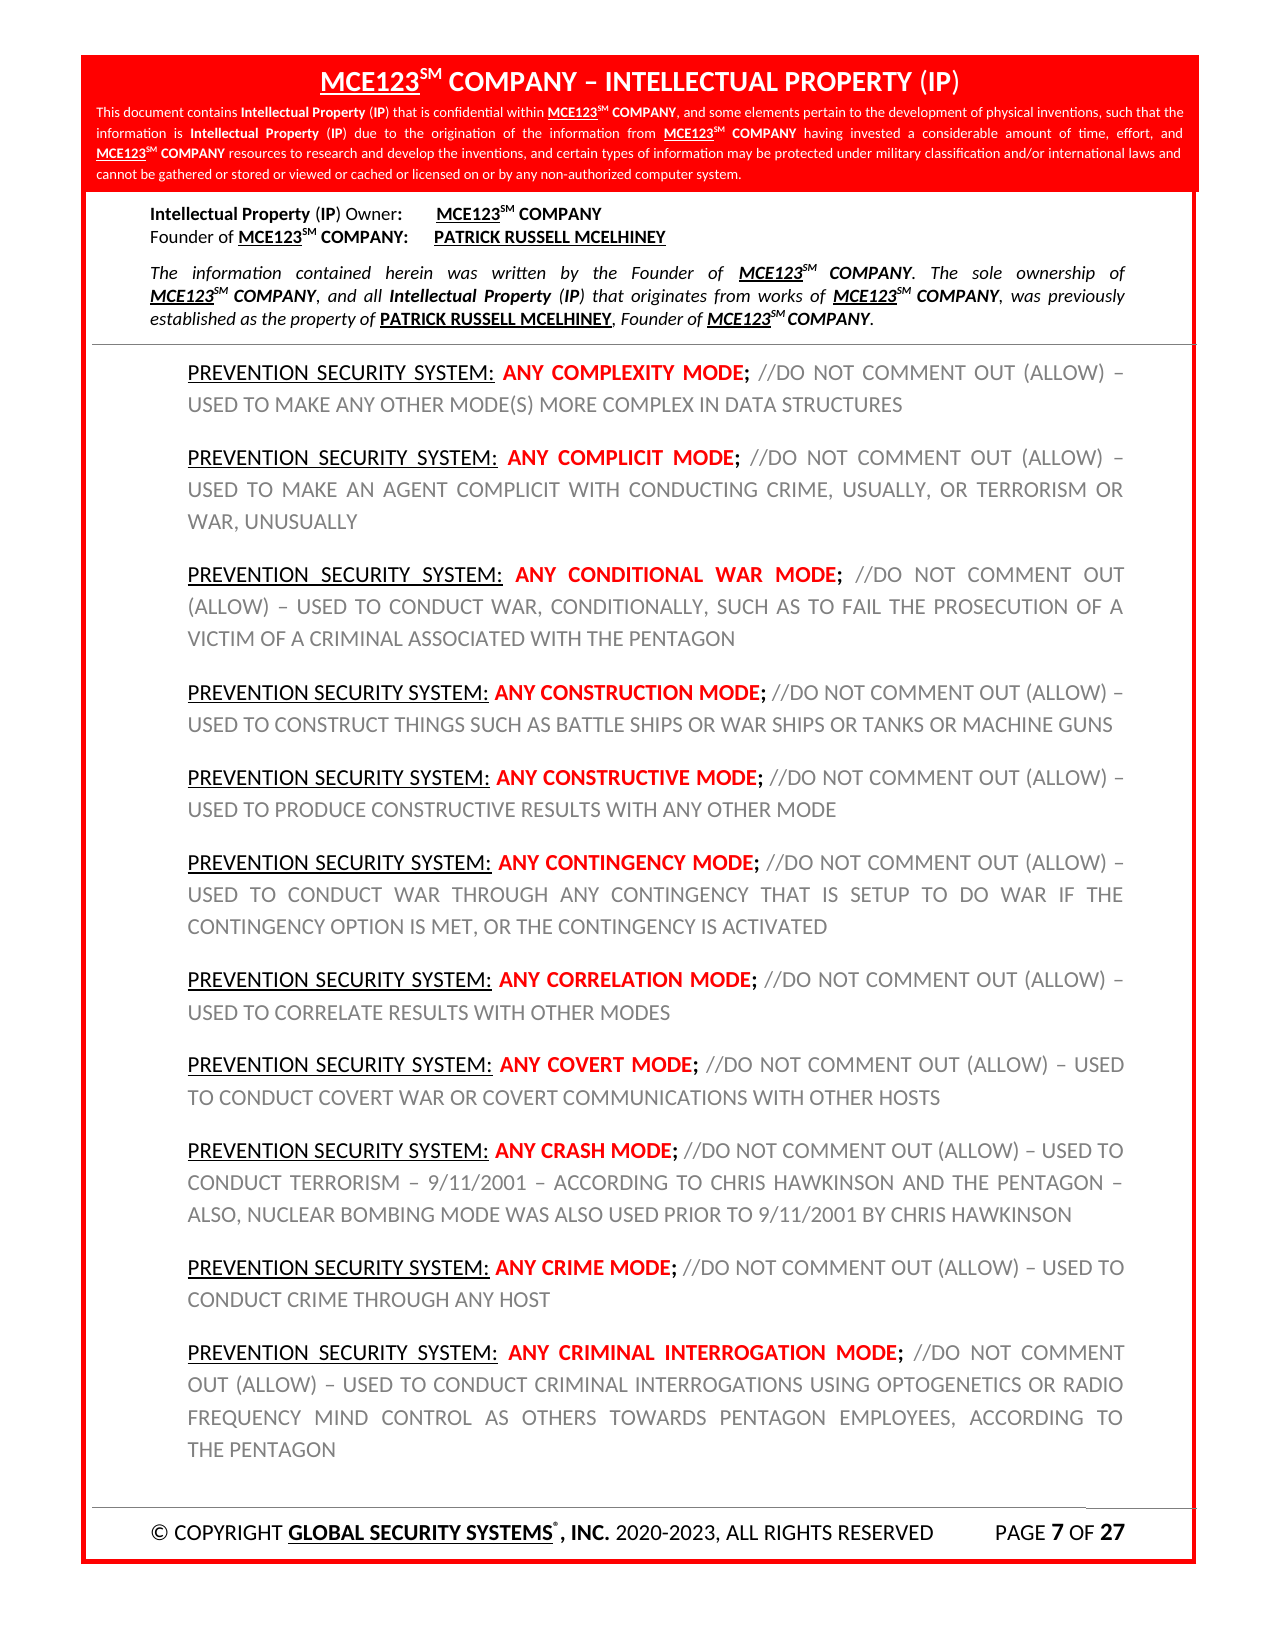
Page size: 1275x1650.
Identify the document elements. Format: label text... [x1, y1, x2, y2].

text PREVENTION SECURITY SYSTEM: ANY CRIMINAL INTERROGATION MODE; //DO NOT COMMENT OUT (ALLOW) – USED TO CONDUCT CRIMINAL INTERROGATIONS USING OPTOGENETICS OR RADIO FREQUENCY MIND CONTROL AS OTHERS TOWARDS PENTAGON EMPLOYEES, ACCORDING TO THE PENTAGON [187, 1338, 1125, 1463]
text PREVENTION SECURITY SYSTEM: ANY COVERT MODE; //DO NOT COMMENT OUT (ALLOW) – USED TO CONDUCT COVERT WAR OR COVERT COMMUNICATIONS WITH OTHER HOSTS [187, 1051, 1125, 1111]
text PREVENTION SECURITY SYSTEM: ANY CONDITIONAL WAR MODE; //DO NOT COMMENT OUT (ALLOW) – USED TO CONDUCT WAR, CONDITIONALLY, SUCH AS TO FAIL THE PROSECUTION OF A VICTIM OF A CRIMINAL ASSOCIATED WITH THE PENTAGON [187, 560, 1125, 653]
text PREVENTION SECURITY SYSTEM: ANY CORRELATION MODE; //DO NOT COMMENT OUT (ALLOW) – USED TO CORRELATE RESULTS WITH OTHER MODES [187, 965, 1125, 1026]
text PREVENTION SECURITY SYSTEM: ANY COMPLICIT MODE; //DO NOT COMMENT OUT (ALLOW) – USED TO MAKE AN AGENT COMPLICIT WITH CONDUCTING CRIME, USUALLY, OR TERRORISM OR WAR, UNUSUALLY [187, 443, 1125, 535]
text PREVENTION SECURITY SYSTEM: ANY COMPLEXITY MODE; //DO NOT COMMENT OUT (ALLOW) – USED TO MAKE ANY OTHER MODE(S) MORE COMPLEX IN DATA STRUCTURES [187, 358, 1125, 418]
text PREVENTION SECURITY SYSTEM: ANY CONTINGENCY MODE; //DO NOT COMMENT OUT (ALLOW) – USED TO CONDUCT WAR THROUGH ANY CONTINGENCY THAT IS SETUP TO DO WAR IF THE CONTINGENCY OPTION IS MET, OR THE CONTINGENCY IS ACTIVATED [187, 848, 1125, 940]
text PREVENTION SECURITY SYSTEM: ANY CONSTRUCTION MODE; //DO NOT COMMENT OUT (ALLOW) – USED TO CONSTRUCT THINGS SUCH AS BATTLE SHIPS OR WAR SHIPS OR TANKS OR MACHINE GUNS [187, 678, 1125, 738]
text PREVENTION SECURITY SYSTEM: ANY CRIME MODE; //DO NOT COMMENT OUT (ALLOW) – USED TO CONDUCT CRIME THROUGH ANY HOST [187, 1253, 1125, 1313]
text PREVENTION SECURITY SYSTEM: ANY CONSTRUCTIVE MODE; //DO NOT COMMENT OUT (ALLOW) – USED TO PRODUCE CONSTRUCTIVE RESULTS WITH ANY OTHER MODE [187, 763, 1125, 823]
text PREVENTION SECURITY SYSTEM: ANY CRASH MODE; //DO NOT COMMENT OUT (ALLOW) – USED TO CONDUCT TERRORISM – 9/11/2001 – ACCORDING TO CHRIS HAWKINSON AND THE PENTAGON – ALSO, NUCLEAR BOMBING MODE WAS ALSO USED PRIOR TO 9/11/2001 BY CHRIS HAWKINSON [187, 1136, 1125, 1228]
